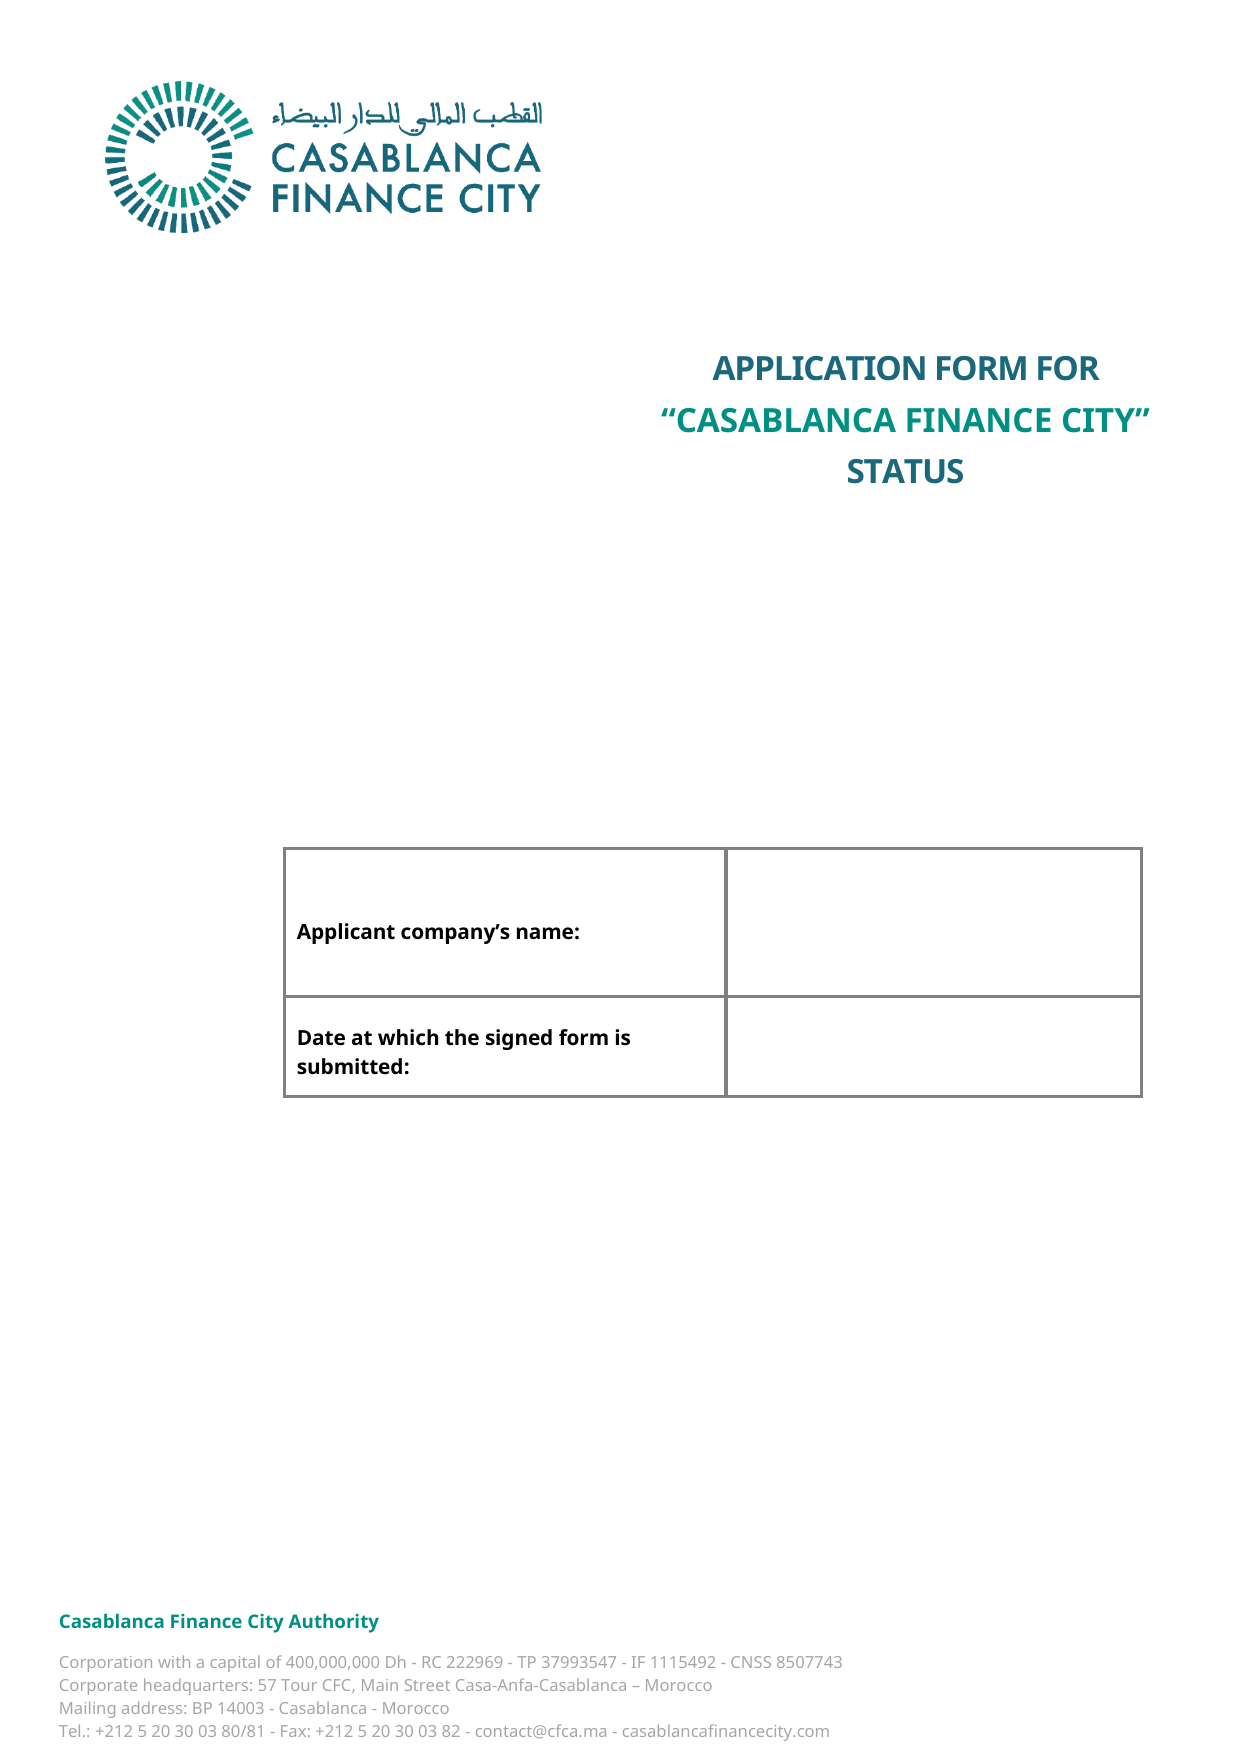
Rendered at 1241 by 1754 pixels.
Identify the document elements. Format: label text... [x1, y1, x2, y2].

text STATUS [603, 448, 1208, 493]
text APPLICATION FORM FOR [603, 345, 1208, 391]
table_cell Date at which the signed form is submitted: [286, 998, 724, 1095]
table_header [728, 850, 1140, 994]
text “CASABLANCA FINANCE CITY” [603, 397, 1208, 442]
table_header Applicant company’s name: [286, 850, 724, 994]
table_cell [728, 998, 1140, 1095]
picture [105, 81, 542, 233]
